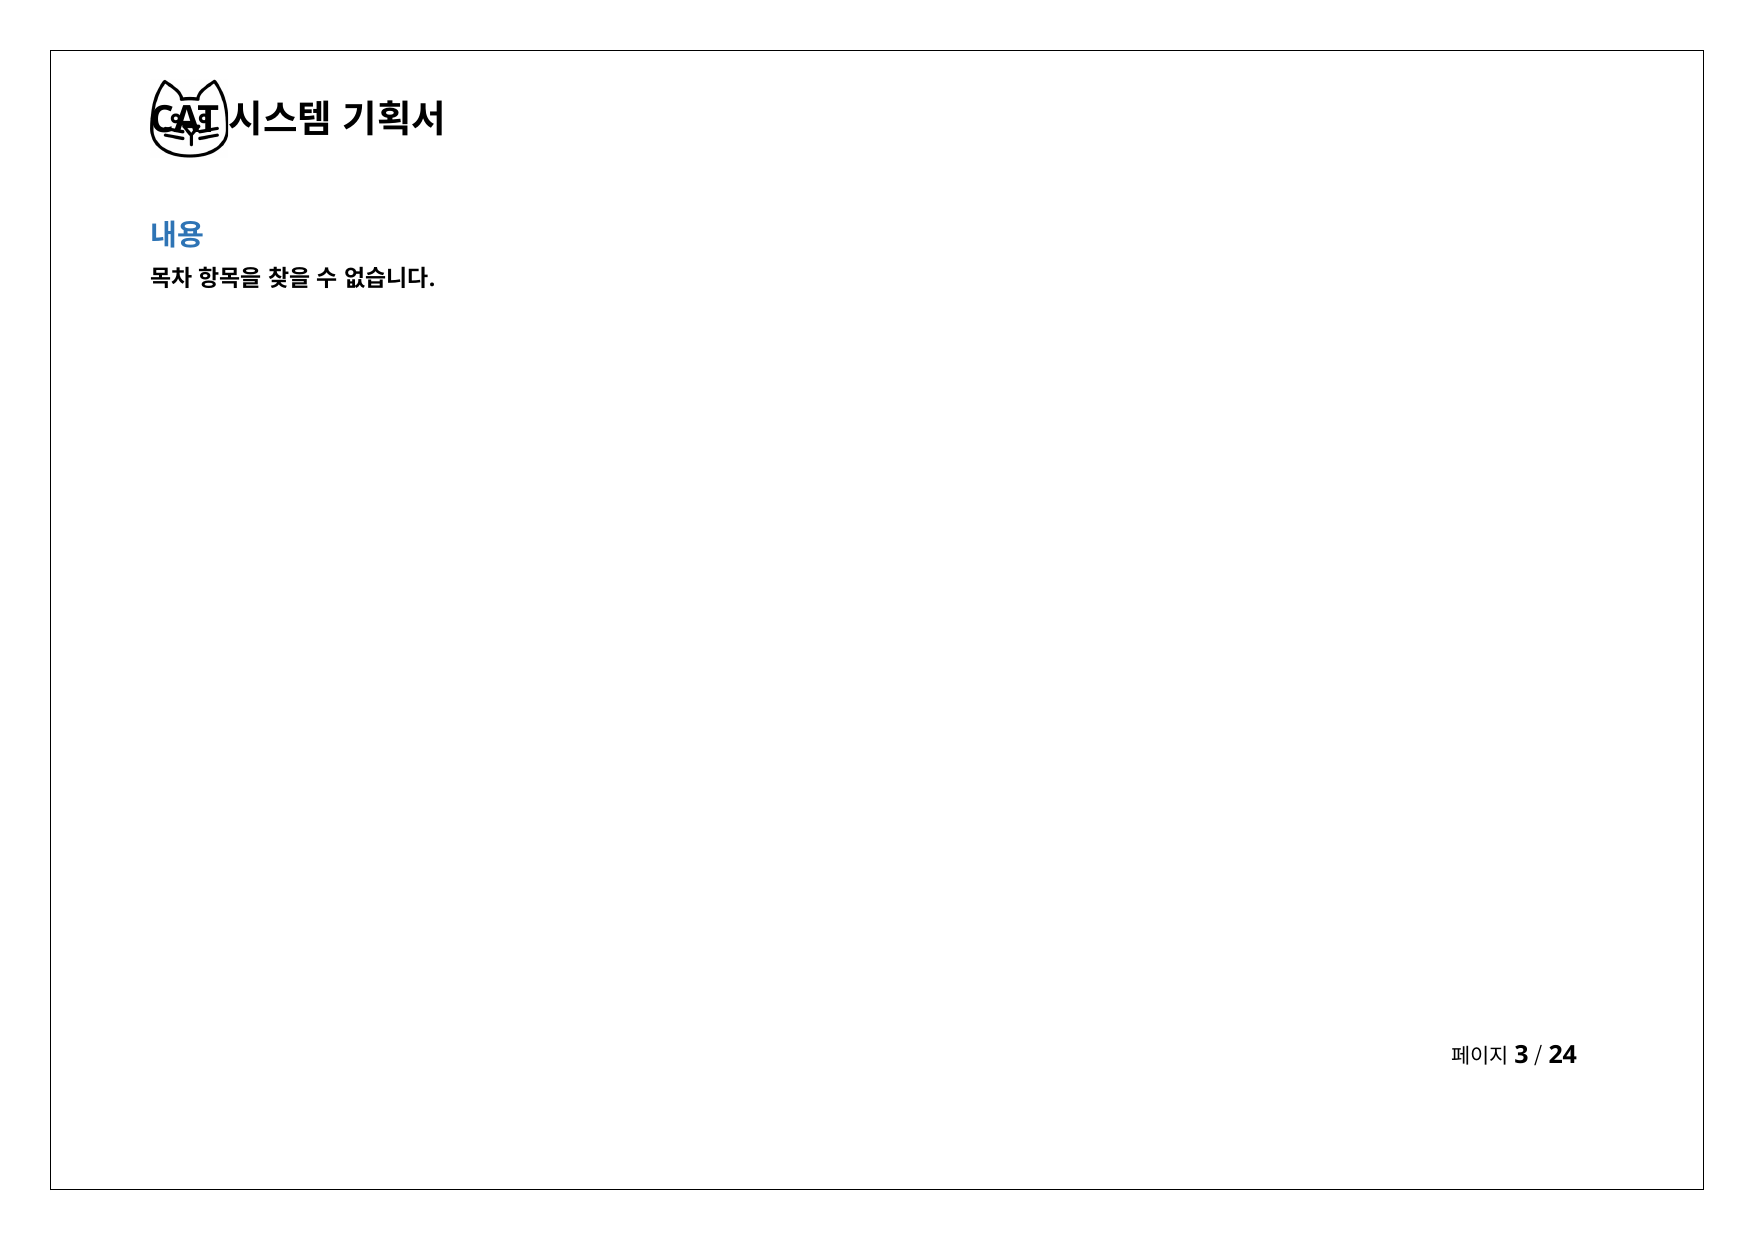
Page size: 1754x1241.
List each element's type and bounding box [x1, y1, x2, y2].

picture [150, 79, 229, 158]
